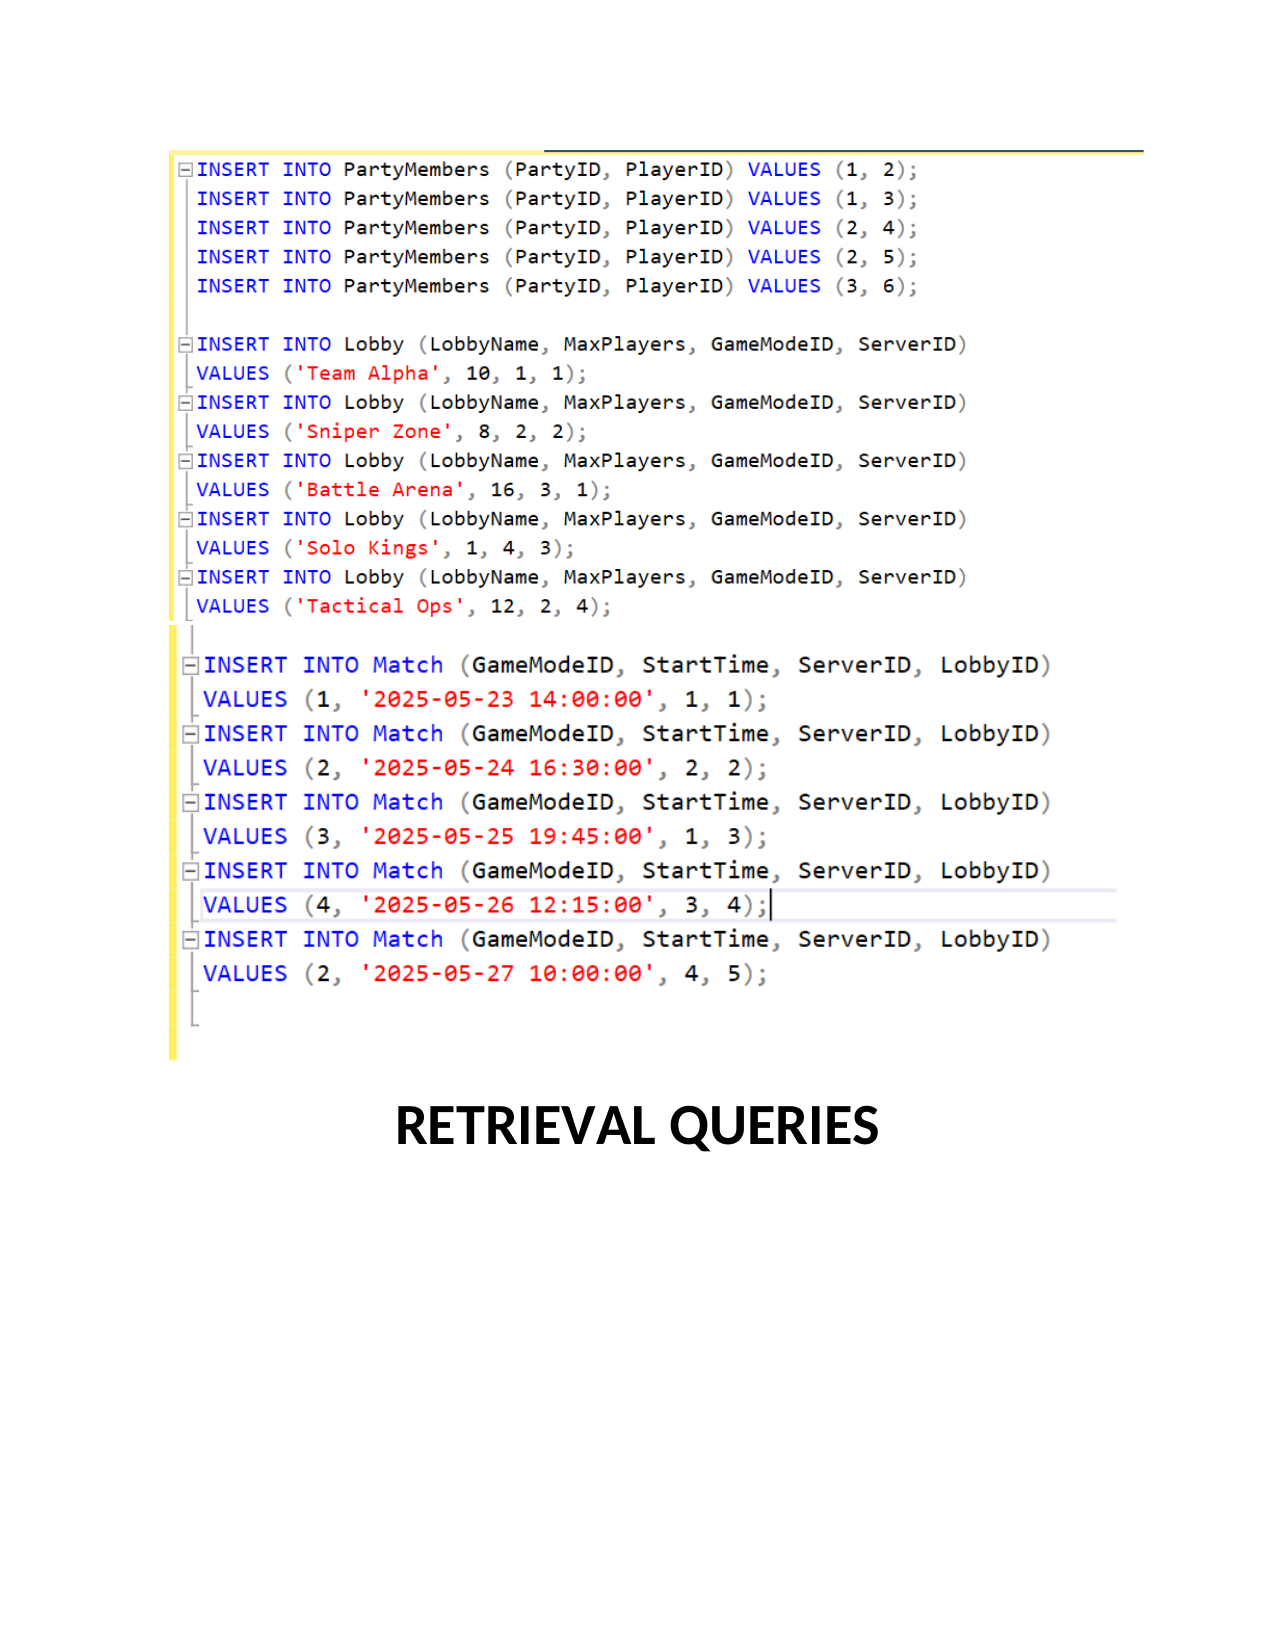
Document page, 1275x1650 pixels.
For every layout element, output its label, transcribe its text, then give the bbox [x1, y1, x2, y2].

text RETRIEVAL QUERIES [150, 150, 1125, 1159]
